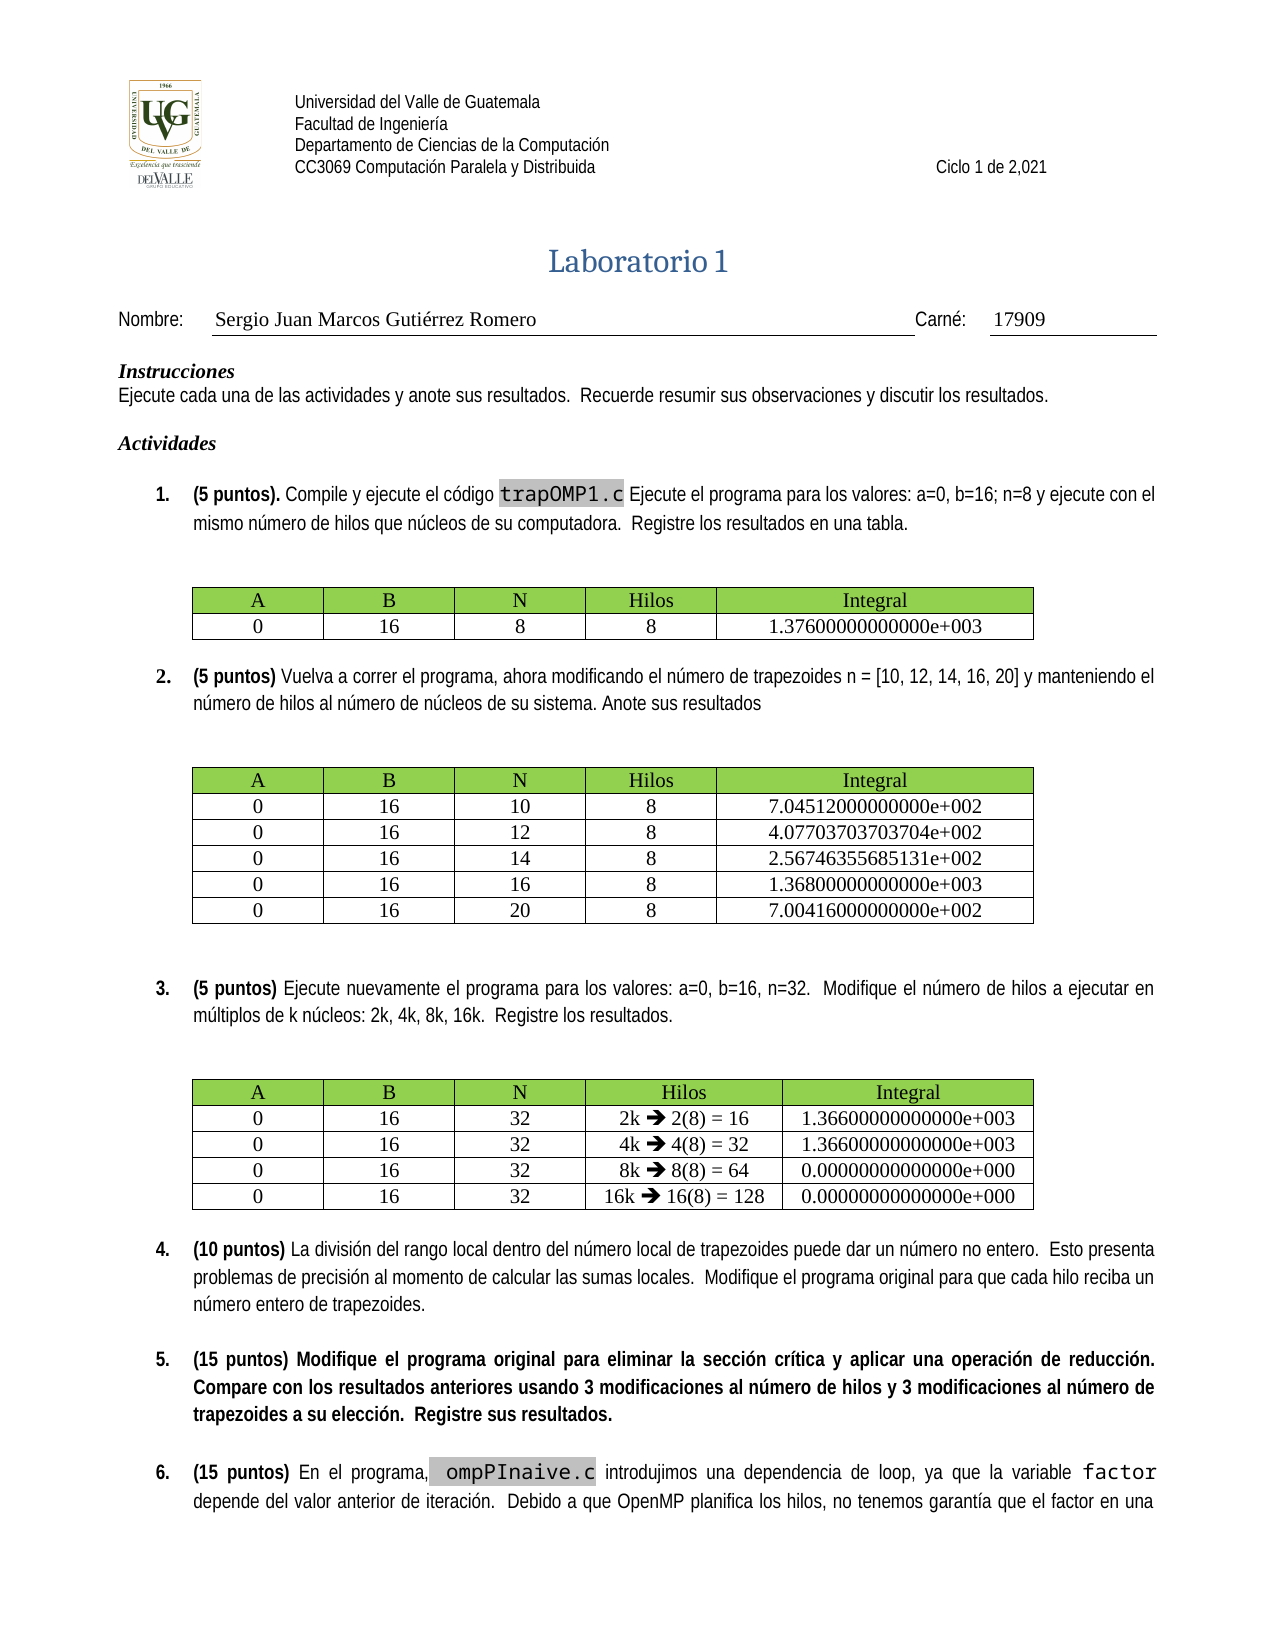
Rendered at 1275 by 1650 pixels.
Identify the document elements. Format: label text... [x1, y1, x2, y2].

table_cell 0 [193, 1132, 323, 1157]
table_cell 32 [455, 1106, 585, 1131]
table_cell 0.00000000000000e+000 [783, 1184, 1033, 1209]
table_header A [193, 588, 323, 613]
table_cell 14 [455, 846, 585, 871]
table_header N [455, 588, 585, 613]
table_cell 0 [193, 846, 323, 871]
table_cell 16 [455, 872, 585, 897]
table_cell 10 [455, 794, 585, 819]
table_cell 0 [193, 898, 323, 923]
table_cell 16 [324, 1184, 454, 1209]
table_cell 1.36600000000000e+003 [783, 1132, 1033, 1157]
table_header 17909 [990, 304, 1157, 334]
table_cell 1.36600000000000e+003 [783, 1106, 1033, 1131]
table_cell 16 [324, 872, 454, 897]
table_header Integral [717, 768, 1033, 793]
table_cell 16 [324, 794, 454, 819]
table_cell 0 [193, 1106, 323, 1131]
table_cell 4k 4(8) = 32 [586, 1132, 782, 1157]
table_header N [455, 1080, 585, 1105]
table_header Hilos [586, 1080, 782, 1105]
table_header A [193, 768, 323, 793]
table_header N [455, 768, 585, 793]
table_header Integral [717, 588, 1033, 613]
table_cell 16 [324, 846, 454, 871]
table_header B [324, 768, 454, 793]
table_cell 4.07703703703704e+002 [717, 820, 1033, 845]
table_cell 16 [324, 1158, 454, 1183]
table_cell 32 [455, 1132, 585, 1157]
table_cell 16 [324, 1106, 454, 1131]
table_cell 16 [324, 820, 454, 845]
table_cell 12 [455, 820, 585, 845]
table_header Carné: [915, 304, 990, 334]
subtitle Laboratorio 1 [118, 242, 1157, 280]
table_header Hilos [586, 768, 716, 793]
table_header Nombre: [118, 304, 212, 334]
text Actividades [118, 431, 1157, 455]
table_cell 0 [193, 820, 323, 845]
table_cell 2k 2(8) = 16 [586, 1106, 782, 1131]
table_cell 16 [324, 614, 454, 639]
table_cell 8 [586, 872, 716, 897]
table_cell 8 [586, 614, 716, 639]
table_cell 16 [324, 898, 454, 923]
table_cell 8k 8(8) = 64 [586, 1158, 782, 1183]
table_header B [324, 588, 454, 613]
table_header A [193, 1080, 323, 1105]
table_cell 0 [193, 1184, 323, 1209]
text Ejecute cada una de las actividades y anote sus resultados. Recuerde resumir sus observaciones y discutir los resultados. [118, 383, 1157, 407]
table_cell 8 [586, 846, 716, 871]
table_cell 0 [193, 614, 323, 639]
table_cell 1.36800000000000e+003 [717, 872, 1033, 897]
table_cell 0 [193, 872, 323, 897]
table_header B [324, 1080, 454, 1105]
table_cell 16 [324, 1132, 454, 1157]
table_header Integral [783, 1080, 1033, 1105]
table_header Hilos [586, 588, 716, 613]
list (15 puntos) Modifique el programa original para eliminar la sección crítica y aplicar una operación de reducción. Compare con los resultados anteriores usando 3 modificaciones al número de hilos y 3 modificaciones al número de trapezoides a su elección. Registre sus resultados. [156, 1347, 1157, 1426]
table_cell 16k 16(8) = 128 [586, 1184, 782, 1209]
table_cell 8 [455, 614, 585, 639]
table_cell 8 [586, 820, 716, 845]
table_cell 1.37600000000000e+003 [717, 614, 1033, 639]
table_cell 20 [455, 898, 585, 923]
text Instrucciones [118, 359, 1157, 383]
table_cell 0.00000000000000e+000 [783, 1158, 1033, 1183]
table_cell 8 [586, 898, 716, 923]
table_header Sergio Juan Marcos Gutiérrez Romero [212, 304, 915, 334]
list (10 puntos) La división del rango local dentro del número local de trapezoides puede dar un número no entero. Esto presenta problemas de precisión al momento de calcular las sumas locales. Modifique el programa original para que cada hilo reciba un número entero de trapezoides. [156, 1237, 1157, 1316]
list (5 puntos) Ejecute nuevamente el programa para los valores: a=0, b=16, n=32. Modifique el número de hilos a ejecutar en múltiplos de k núcleos: 2k, 4k, 8k, 16k. Registre los resultados. [156, 976, 1157, 1027]
table_cell 32 [455, 1158, 585, 1183]
table_cell 0 [193, 794, 323, 819]
table_cell 0 [193, 1158, 323, 1183]
list (5 puntos). Compile y ejecute el código trapOMP1.c Ejecute el programa para los valores: a=0, b=16; n=8 y ejecute con el mismo número de hilos que núcleos de su computadora. Registre los resultados en una tabla. [156, 479, 1157, 535]
table_cell 7.00416000000000e+002 [717, 898, 1033, 923]
list (5 puntos) Vuelva a correr el programa, ahora modificando el número de trapezoides n = [10, 12, 14, 16, 20] y manteniendo el número de hilos al número de núcleos de su sistema. Anote sus resultados [156, 664, 1157, 715]
table_cell 8 [586, 794, 716, 819]
picture [129, 80, 202, 188]
table_cell 32 [455, 1184, 585, 1209]
table_cell 2.56746355685131e+002 [717, 846, 1033, 871]
table_cell 7.04512000000000e+002 [717, 794, 1033, 819]
